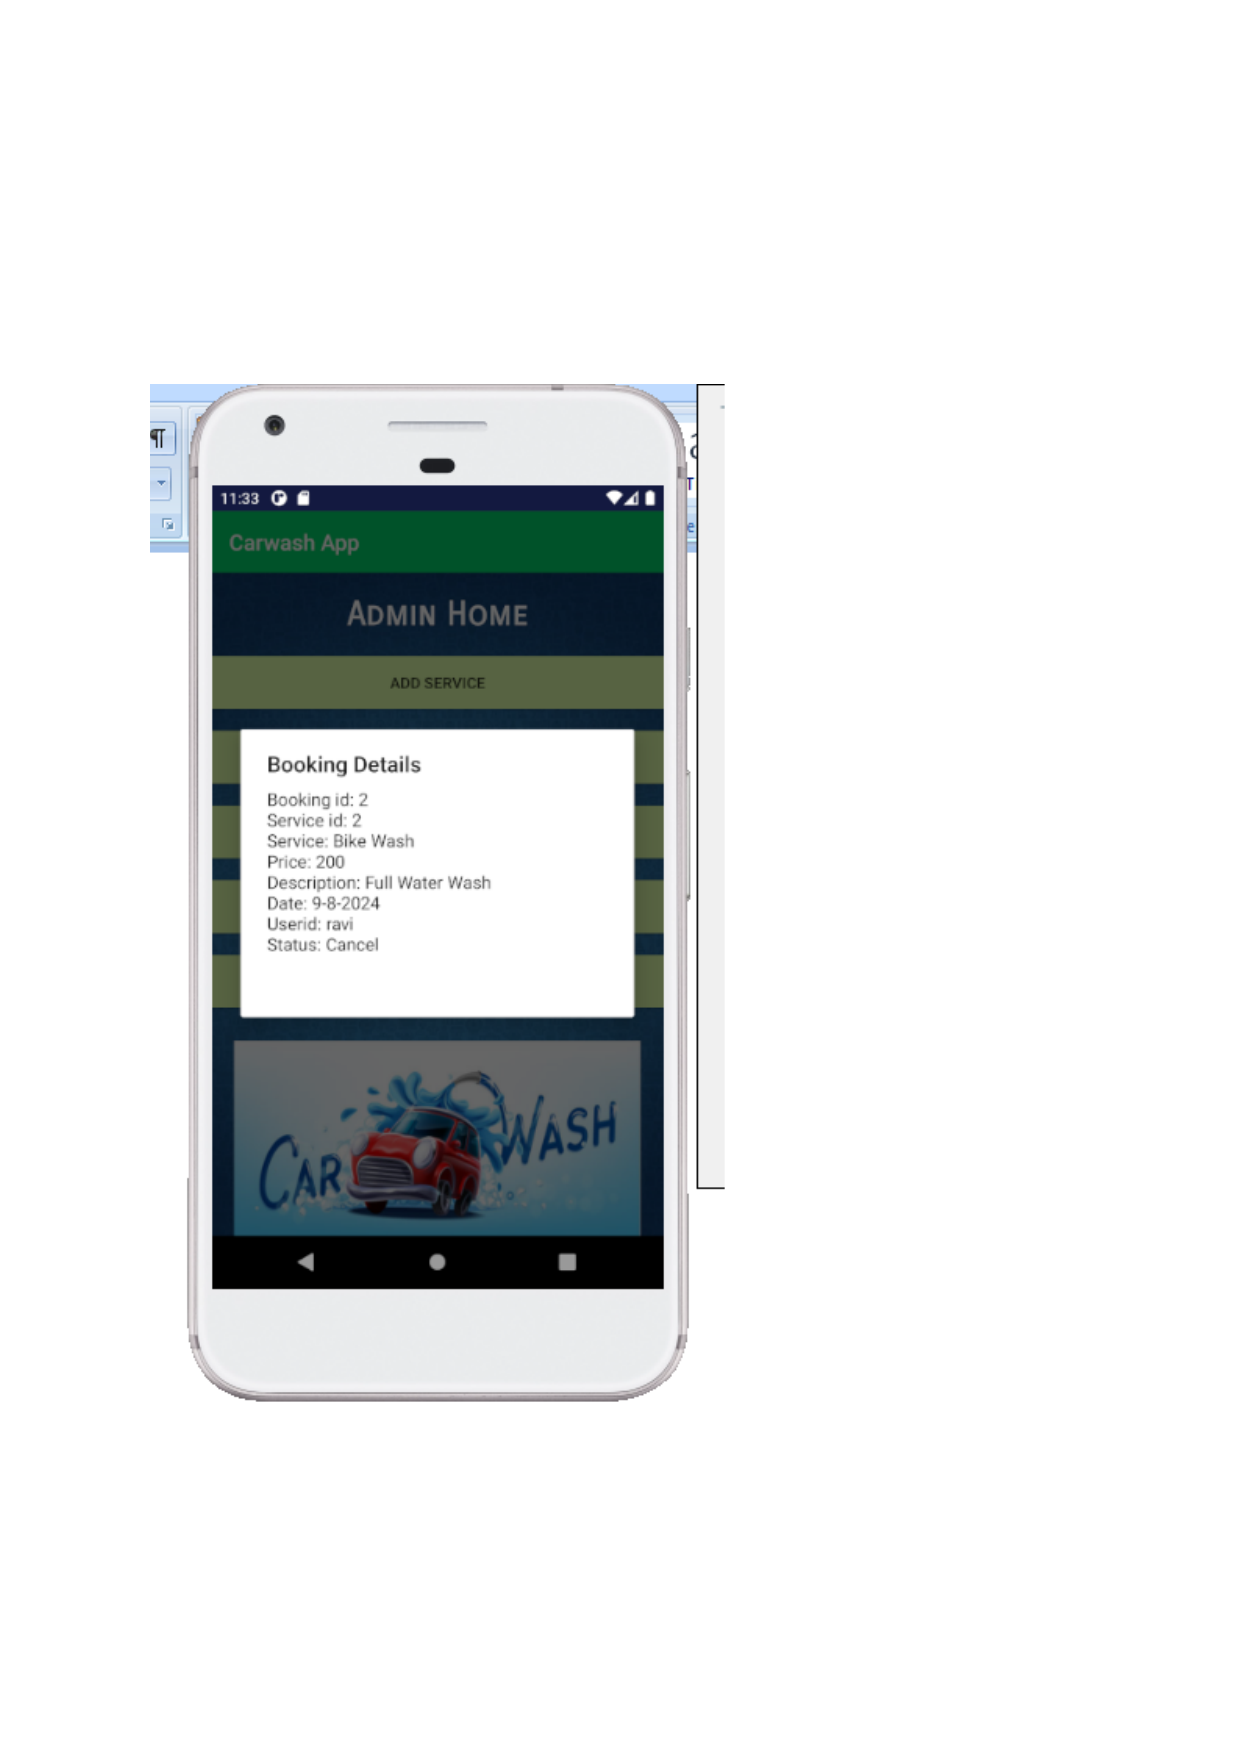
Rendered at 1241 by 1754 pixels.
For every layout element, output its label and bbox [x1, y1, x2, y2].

picture [150, 384, 725, 1416]
